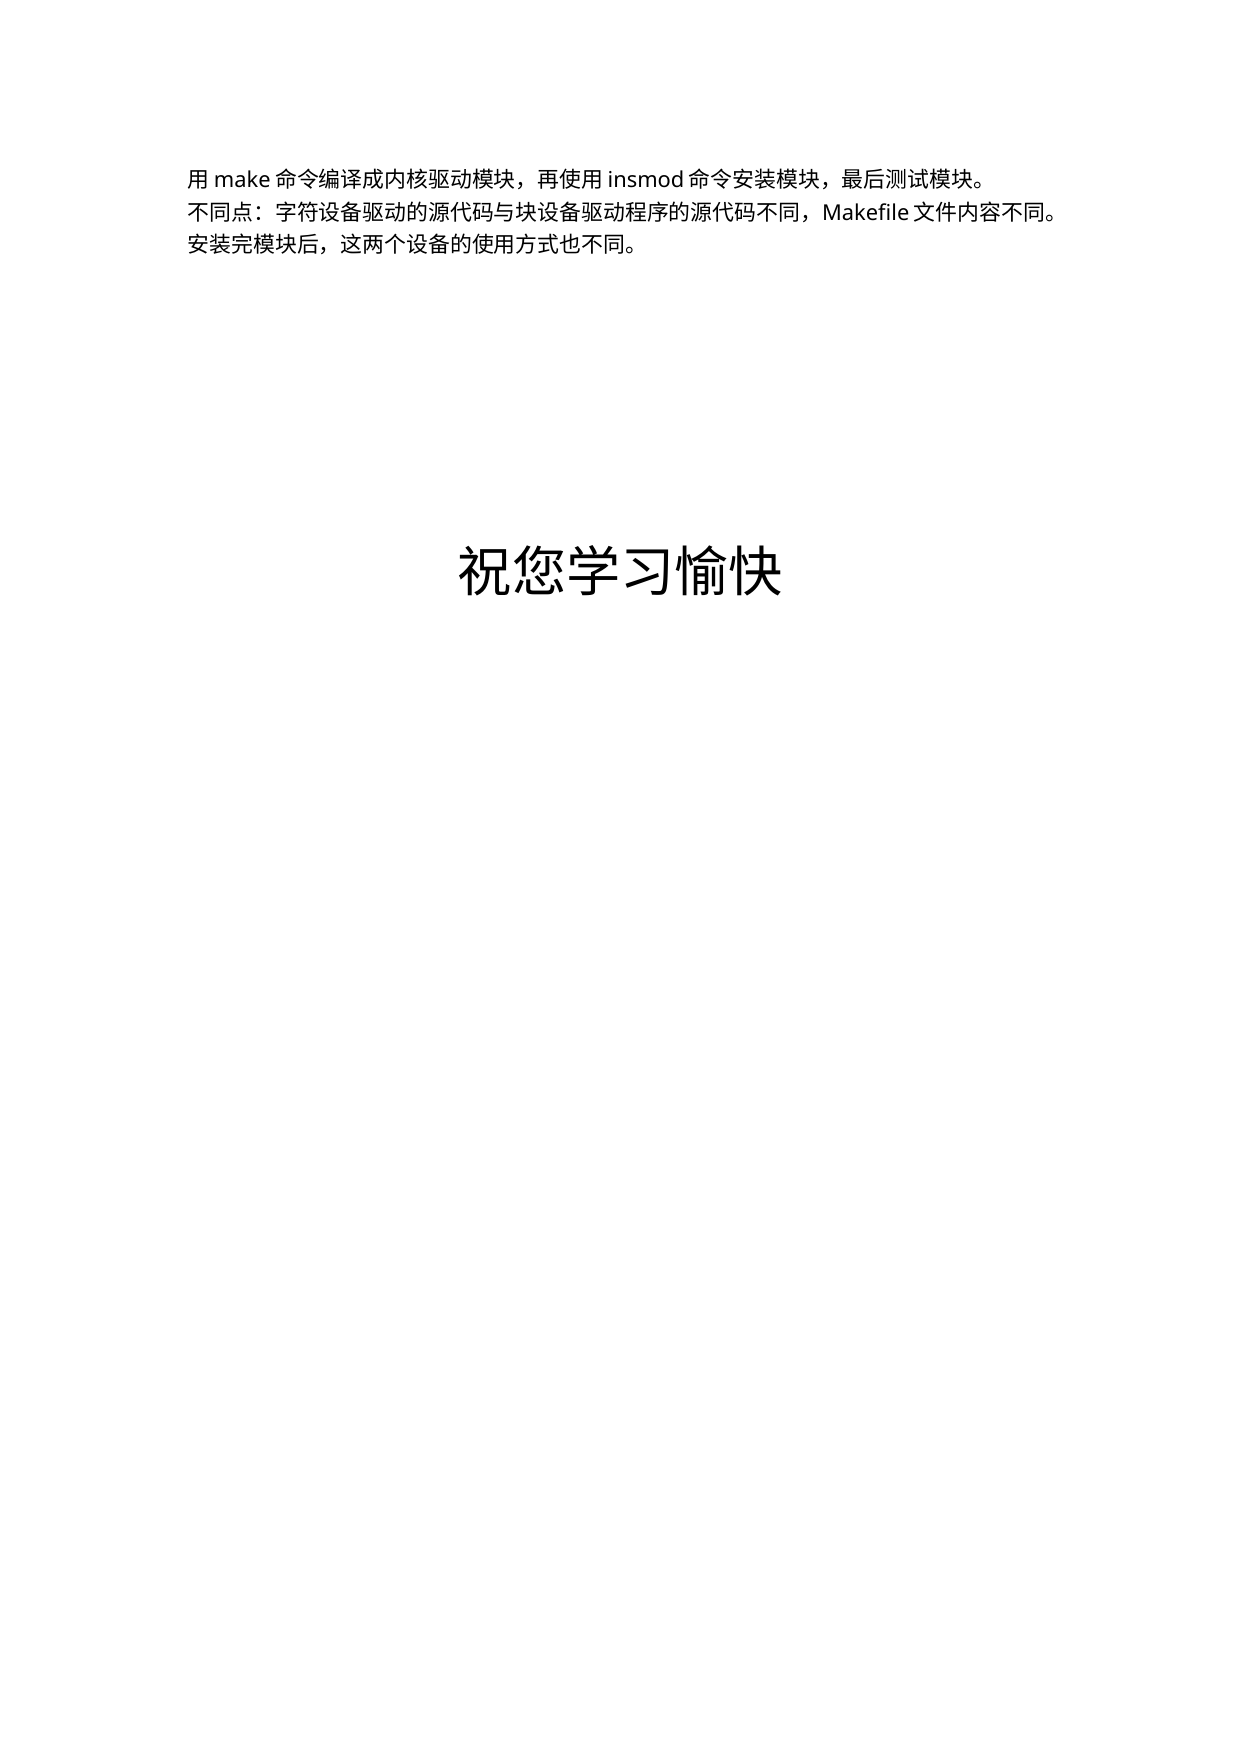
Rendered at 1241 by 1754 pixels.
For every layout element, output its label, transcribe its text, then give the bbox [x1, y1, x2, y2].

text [187, 162, 1053, 194]
text 祝您学习愉快 [187, 519, 1053, 617]
text 不同点：字符设备驱动的源代码与块设备驱动程序的源代码不同，Makefile文件内容不同。安装完模块后，这两个设备的使用方式也不同。 [187, 194, 1053, 259]
